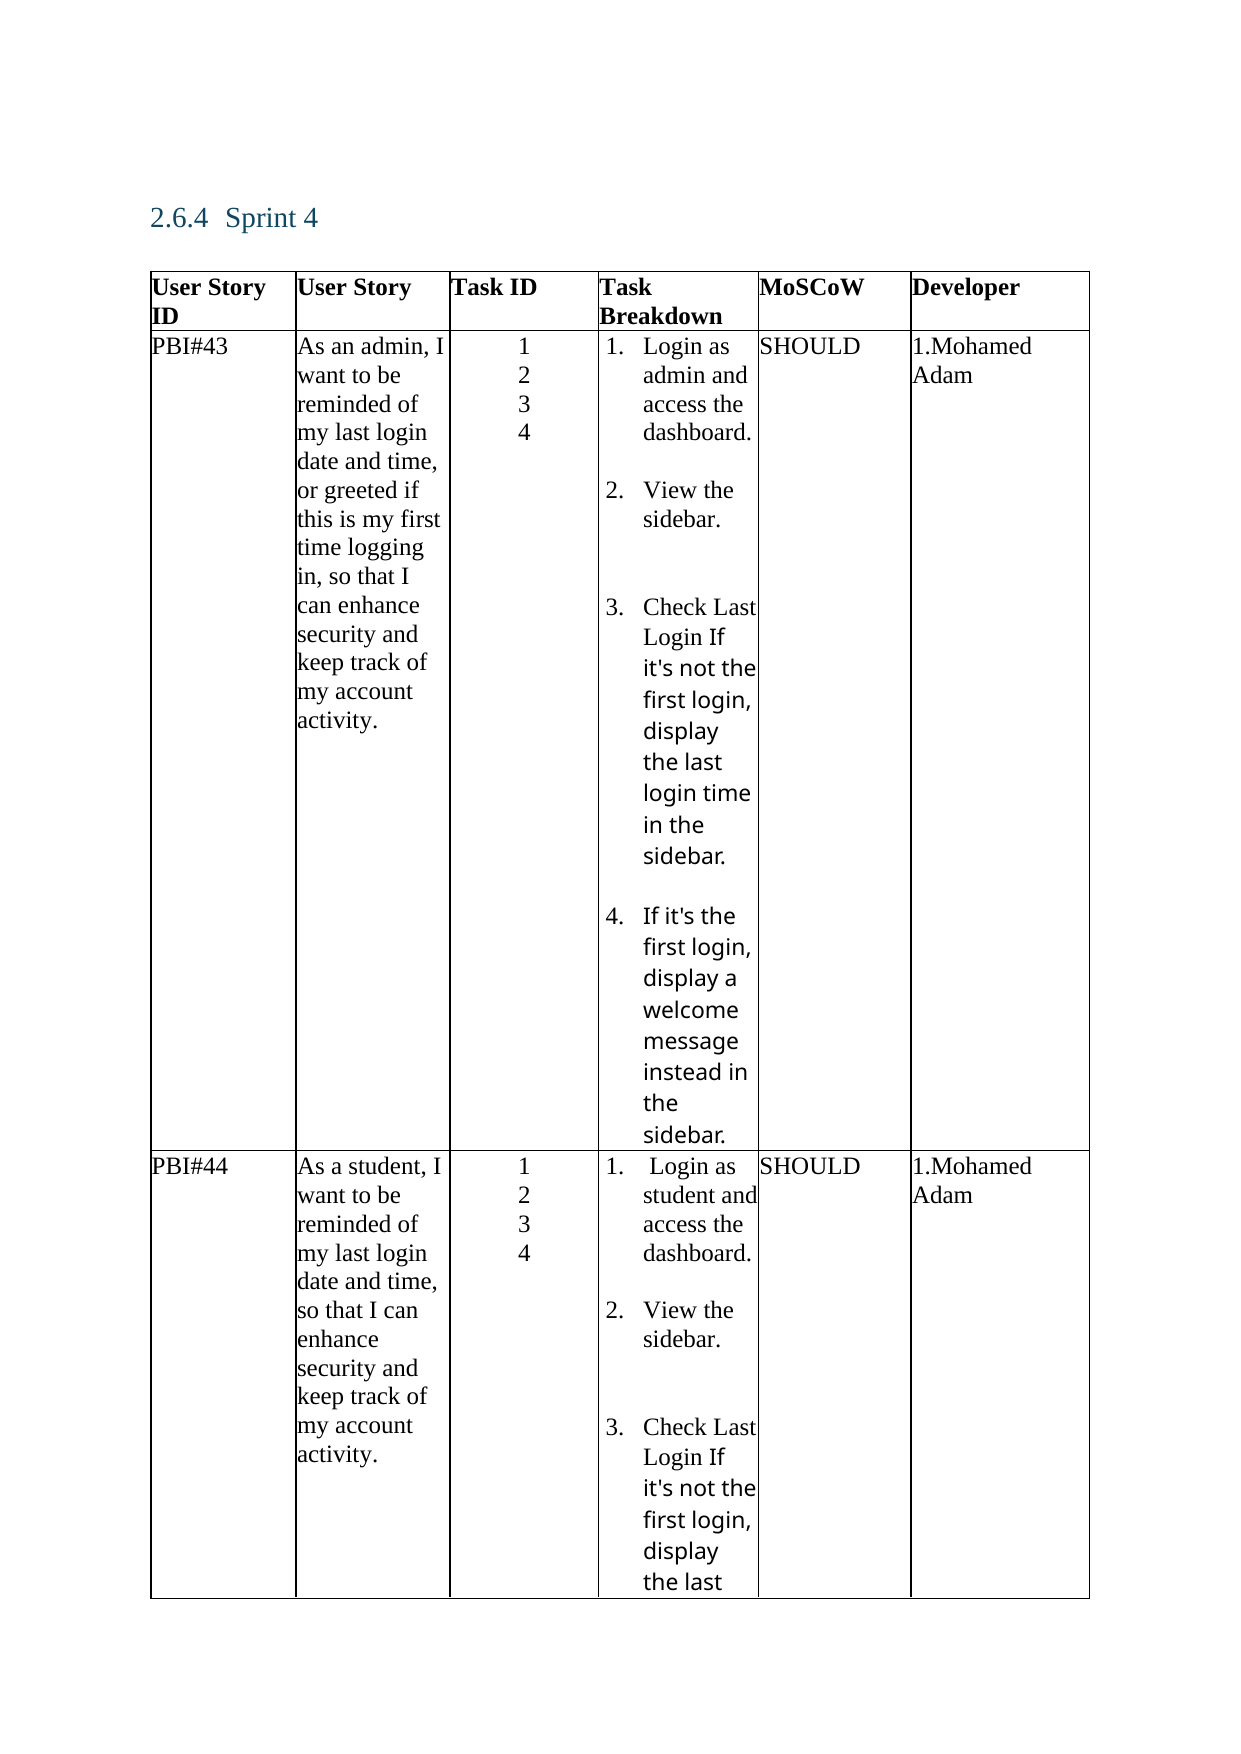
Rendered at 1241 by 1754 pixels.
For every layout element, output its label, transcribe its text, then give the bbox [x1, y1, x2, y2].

table_header Task ID [451, 272, 598, 330]
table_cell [297, 1151, 449, 1597]
table_cell 1 2 3 4 [451, 331, 598, 1150]
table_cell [599, 1151, 758, 1597]
table_cell 1.Mohamed Adam [912, 331, 1089, 1150]
table_cell SHOULD [759, 1151, 910, 1597]
table_cell SHOULD [759, 331, 910, 1150]
table_header User Story [297, 272, 449, 330]
table_cell PBI#43 [152, 331, 295, 1150]
table_cell 1 2 3 4 [451, 1151, 598, 1597]
table_cell Login as admin and access the dashboard. View the sidebar. Check Last Login If it's not the first login, display the last login time in the sidebar. If it's the first login, display a welcome message instead in the sidebar. [599, 331, 758, 1150]
subtitle 2.6.4 Sprint 4 [150, 200, 1090, 234]
table_header MoSCoW [759, 272, 910, 330]
table_header Developer [912, 272, 1089, 330]
table_header Task Breakdown [599, 272, 758, 330]
table_header User Story ID [152, 272, 295, 330]
table_cell As an admin, I want to be reminded of my last login date and time, or greeted if this is my first time logging in, so that I can enhance security and keep track of my account activity. [297, 331, 449, 1150]
table_cell 1.Mohamed Adam [912, 1151, 1089, 1597]
table_cell PBI#44 [152, 1151, 295, 1597]
